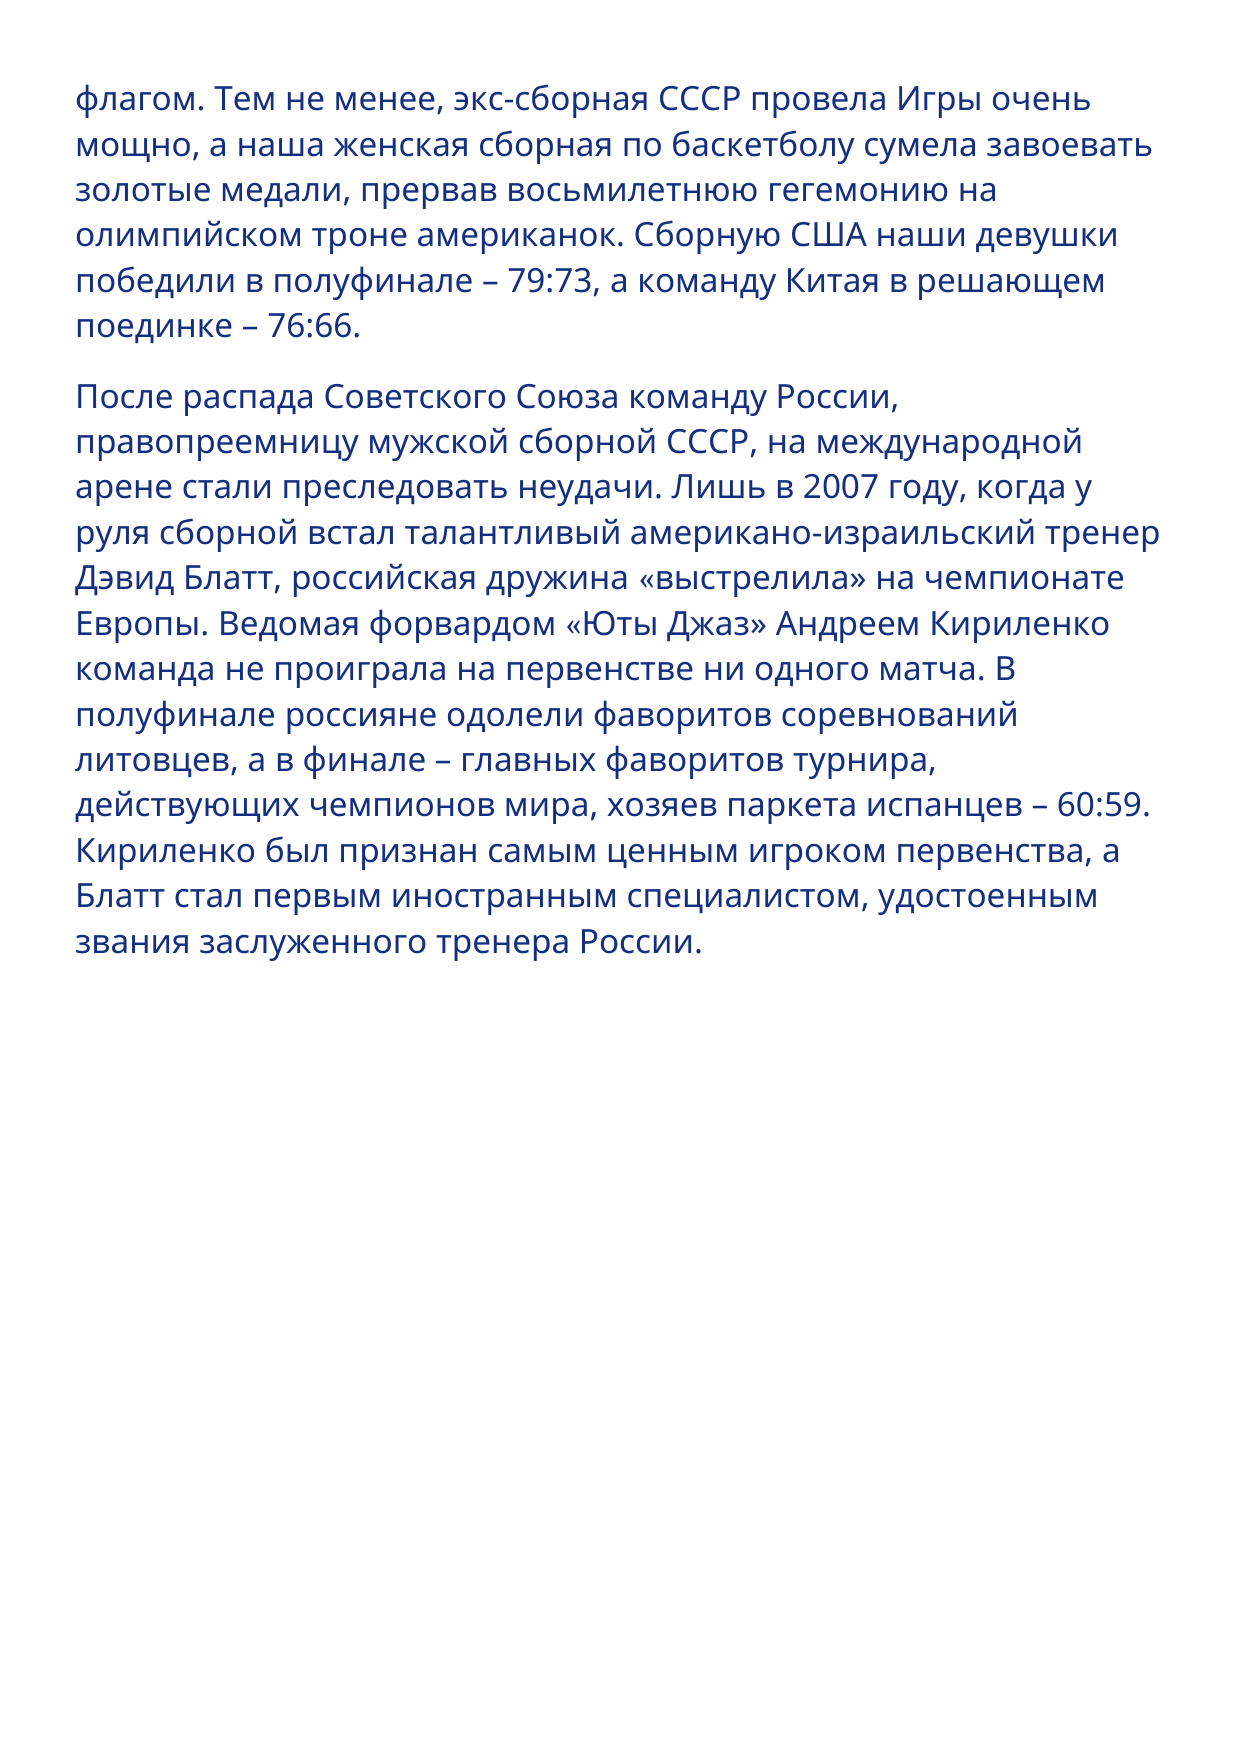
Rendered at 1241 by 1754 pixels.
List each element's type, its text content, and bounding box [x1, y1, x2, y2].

text После распада Советского Союза команду России, правопреемницу мужской сборной СССР, на международной арене стали преследовать неудачи. Лишь в 2007 году, когда у руля сборной встал талантливый американо-израильский тренер Дэвид Блатт, российская дружина «выстрелила» на чемпионате Европы. Ведомая форвардом «Юты Джаз» Андреем Кириленко команда не проиграла на первенстве ни одного матча. В полуфинале россияне одолели фаворитов соревнований литовцев, а в финале – главных фаворитов турнира, действующих чемпионов мира, хозяев паркета испанцев – 60:59. Кириленко был признан самым ценным игроком первенства, а Блатт стал первым иностранным специалистом, удостоенным звания заслуженного тренера России. [75, 372, 1165, 963]
